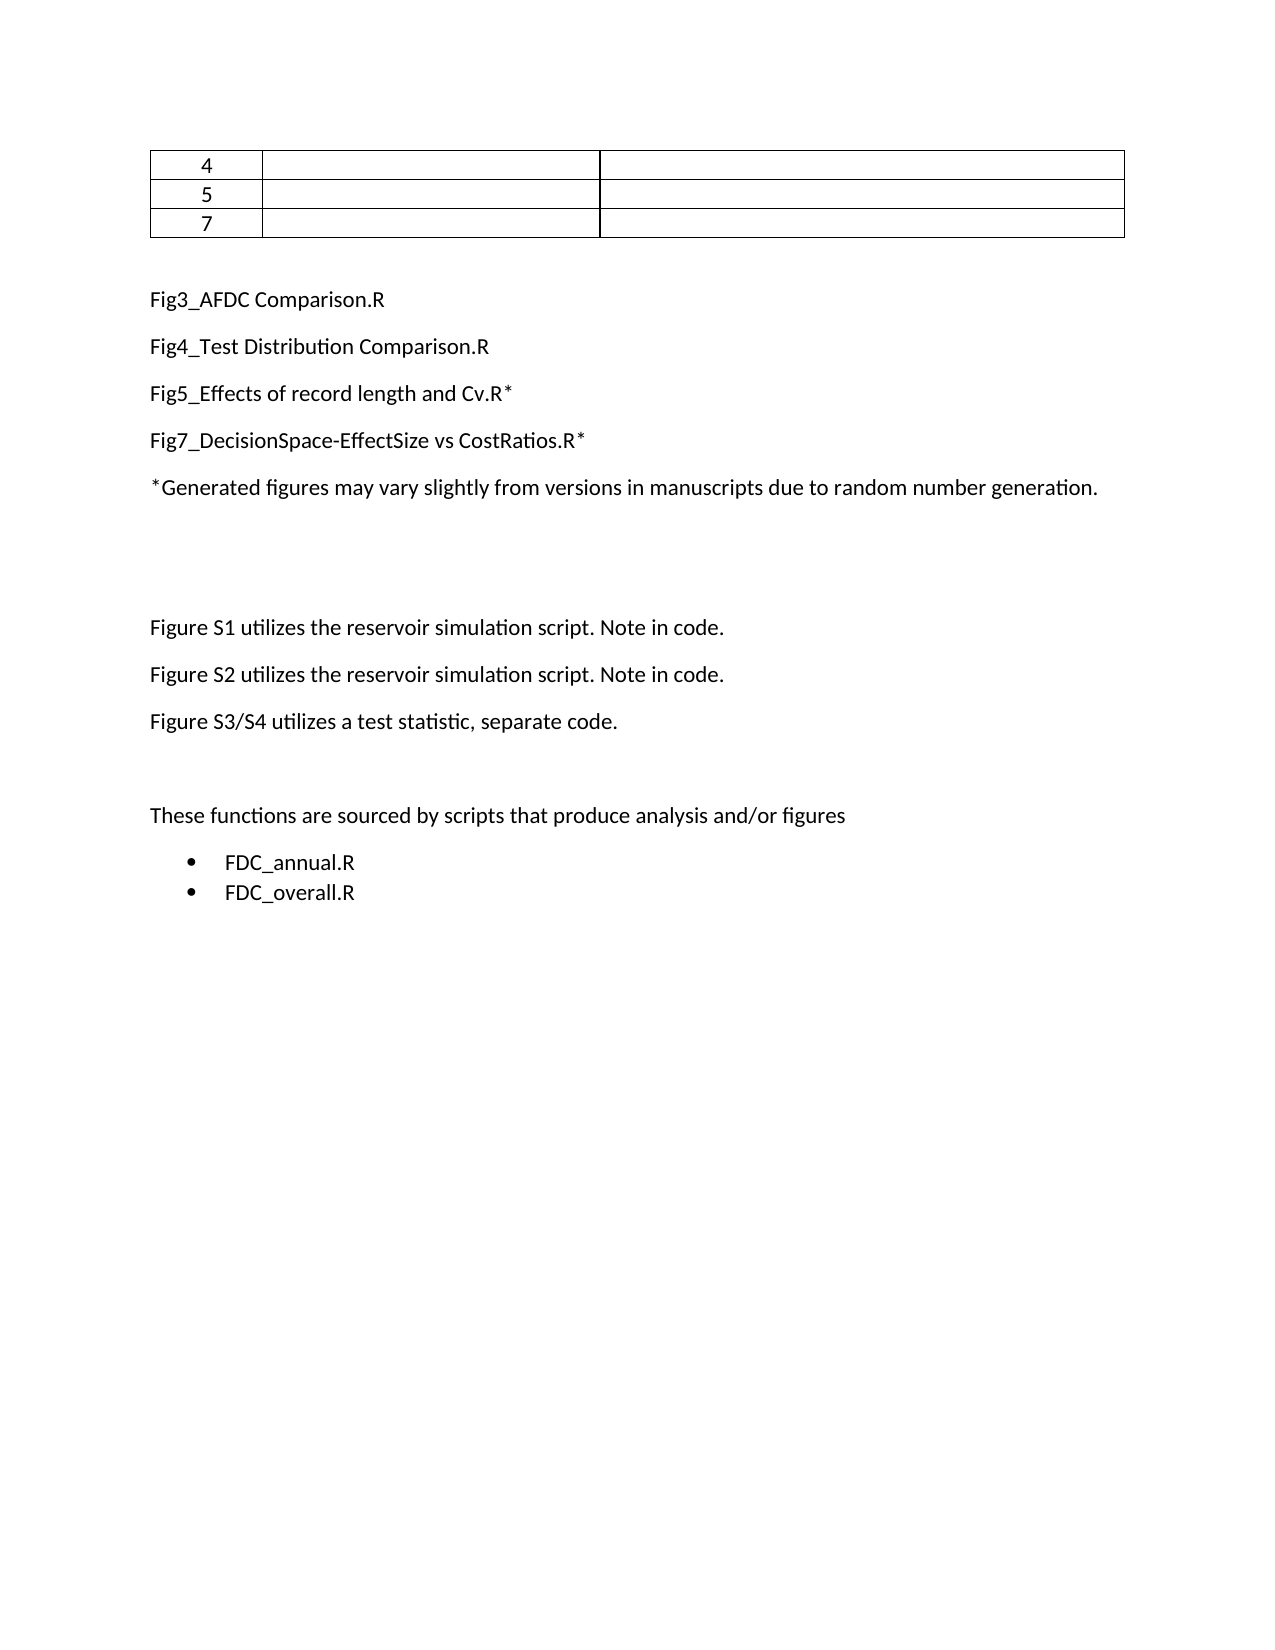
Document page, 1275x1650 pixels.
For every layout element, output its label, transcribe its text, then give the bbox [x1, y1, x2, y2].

list FDC_overall.R [187, 878, 1125, 906]
text These functions are sourced by scripts that produce analysis and/or figures [150, 801, 1125, 829]
table_cell [263, 151, 599, 179]
text Fig5_Effects of record length and Cv.R* [150, 379, 1125, 407]
table_cell 7 [151, 209, 262, 237]
text Figure S1 utilizes the reservoir simulation script. Note in code. [150, 613, 1125, 641]
table_cell [263, 209, 599, 237]
text *Generated figures may vary slightly from versions in manuscripts due to random number generation. [150, 473, 1125, 501]
table_cell [601, 151, 1124, 179]
text Figure S3/S4 utilizes a test statistic, separate code. [150, 707, 1125, 735]
table_cell 4 [151, 151, 262, 179]
table_cell [601, 209, 1124, 237]
table_cell [601, 180, 1124, 208]
text Fig3_AFDC Comparison.R [150, 285, 1125, 313]
table_cell 5 [151, 180, 262, 208]
table_cell [263, 180, 599, 208]
text Fig7_DecisionSpace-EffectSize vs CostRatios.R* [150, 426, 1125, 454]
list FDC_annual.R [187, 848, 1125, 876]
text Fig4_Test Distribution Comparison.R [150, 332, 1125, 360]
text Figure S2 utilizes the reservoir simulation script. Note in code. [150, 660, 1125, 688]
